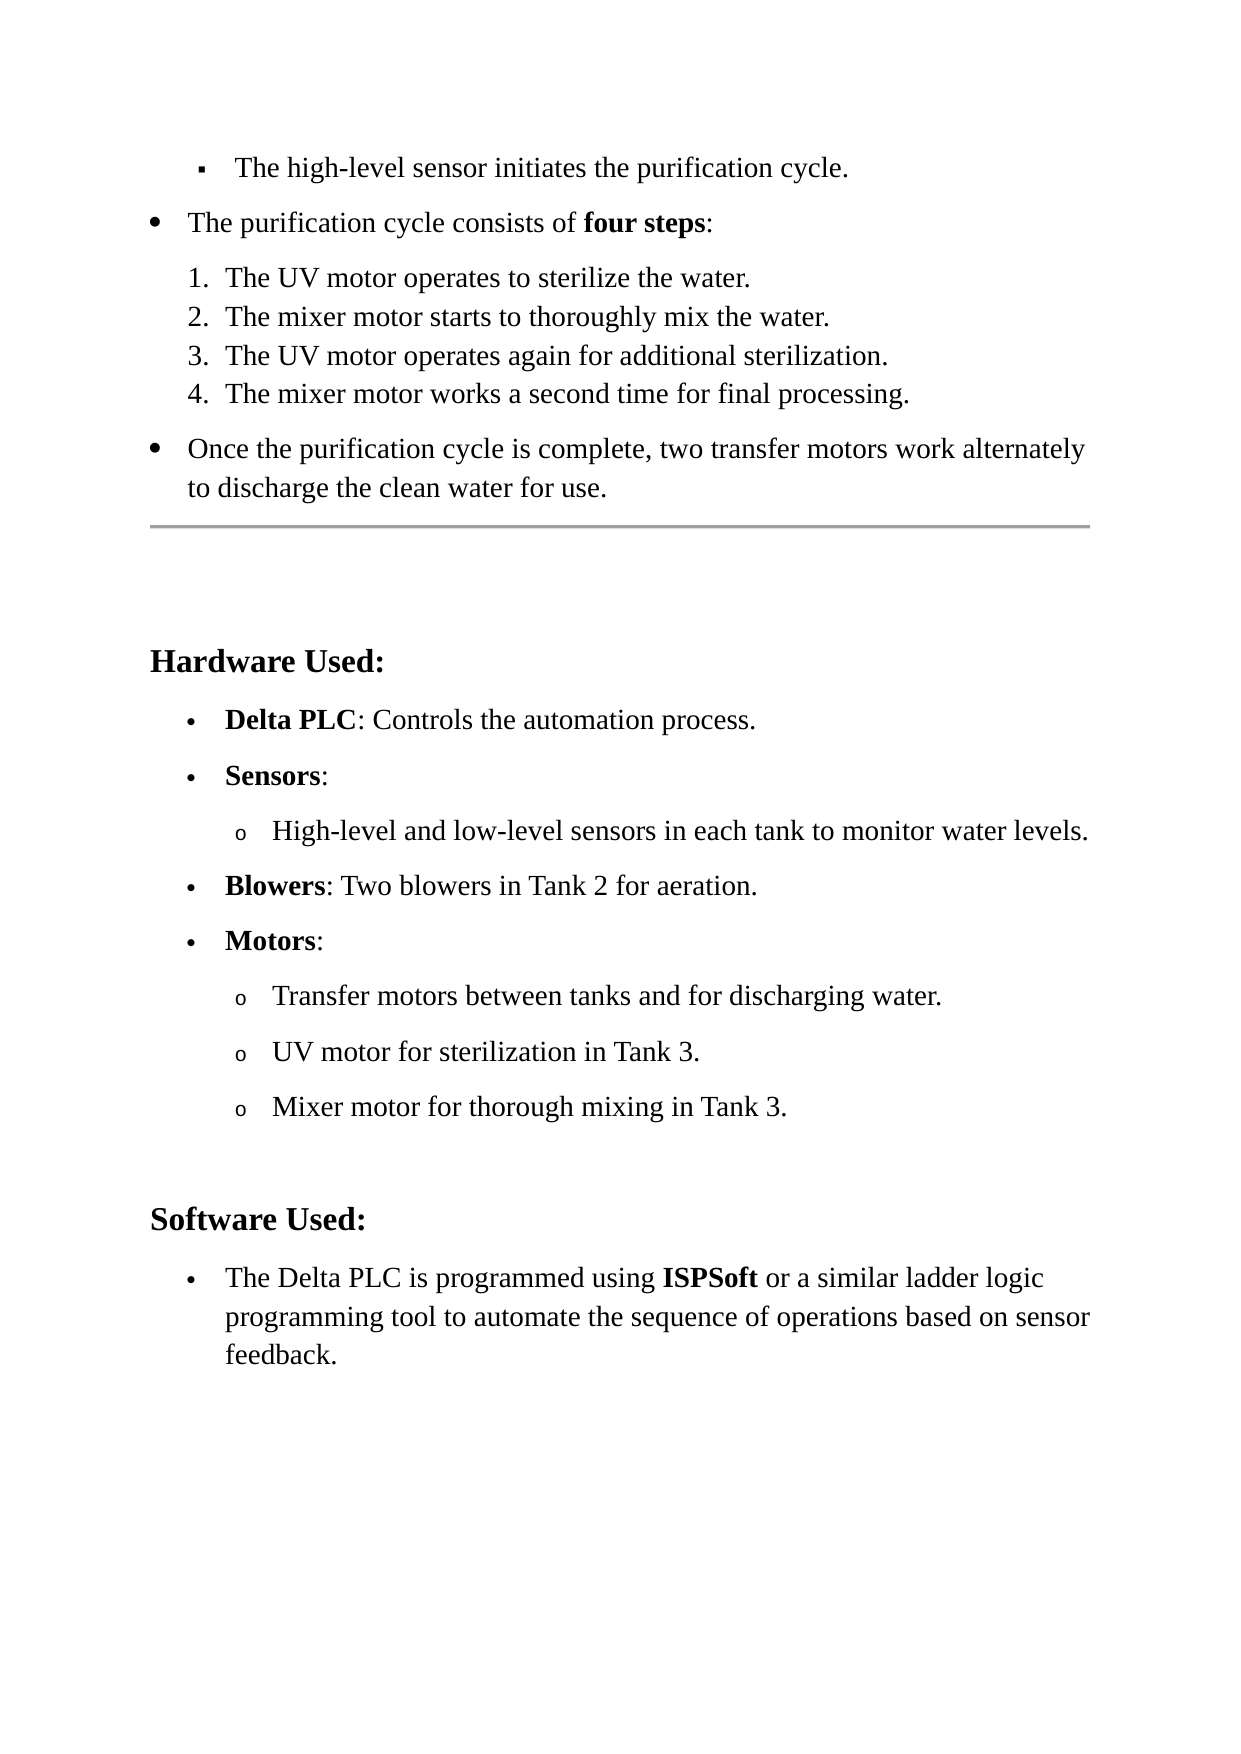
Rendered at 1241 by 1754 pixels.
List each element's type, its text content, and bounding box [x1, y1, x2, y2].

list The Delta PLC is programmed using ISPSoft or a similar ladder logic programming tool to automate the sequence of operations based on sensor feedback. [187, 1260, 1090, 1371]
list The purification cycle consists of four steps: [150, 205, 1090, 239]
list Delta PLC: Controls the automation process. [187, 702, 1090, 736]
list Mixer motor for thorough mixing in Tank 3. [234, 1089, 1090, 1122]
list Once the purification cycle is complete, two transfer motors work alternately to discharge the clean water for use. [150, 431, 1090, 503]
text Software Used: [150, 1199, 1090, 1238]
text Hardware Used: [150, 642, 1090, 680]
list The UV motor operates again for additional sterilization. [187, 338, 1090, 371]
list The UV motor operates to sterilize the water. [187, 261, 1090, 294]
list High-level and low-level sensors in each tank to monitor water levels. [234, 813, 1090, 846]
list UV motor for sterilization in Tank 3. [234, 1034, 1090, 1067]
list Motors: [187, 923, 1090, 957]
list Sensors: [187, 758, 1090, 791]
list The high-level sensor initiates the purification cycle. [197, 150, 1090, 183]
list The mixer motor works a second time for final processing. [187, 376, 1090, 410]
list The mixer motor starts to thoroughly mix the water. [187, 299, 1090, 333]
list Blowers: Two blowers in Tank 2 for aeration. [187, 868, 1090, 902]
list Transfer motors between tanks and for discharging water. [234, 978, 1090, 1012]
